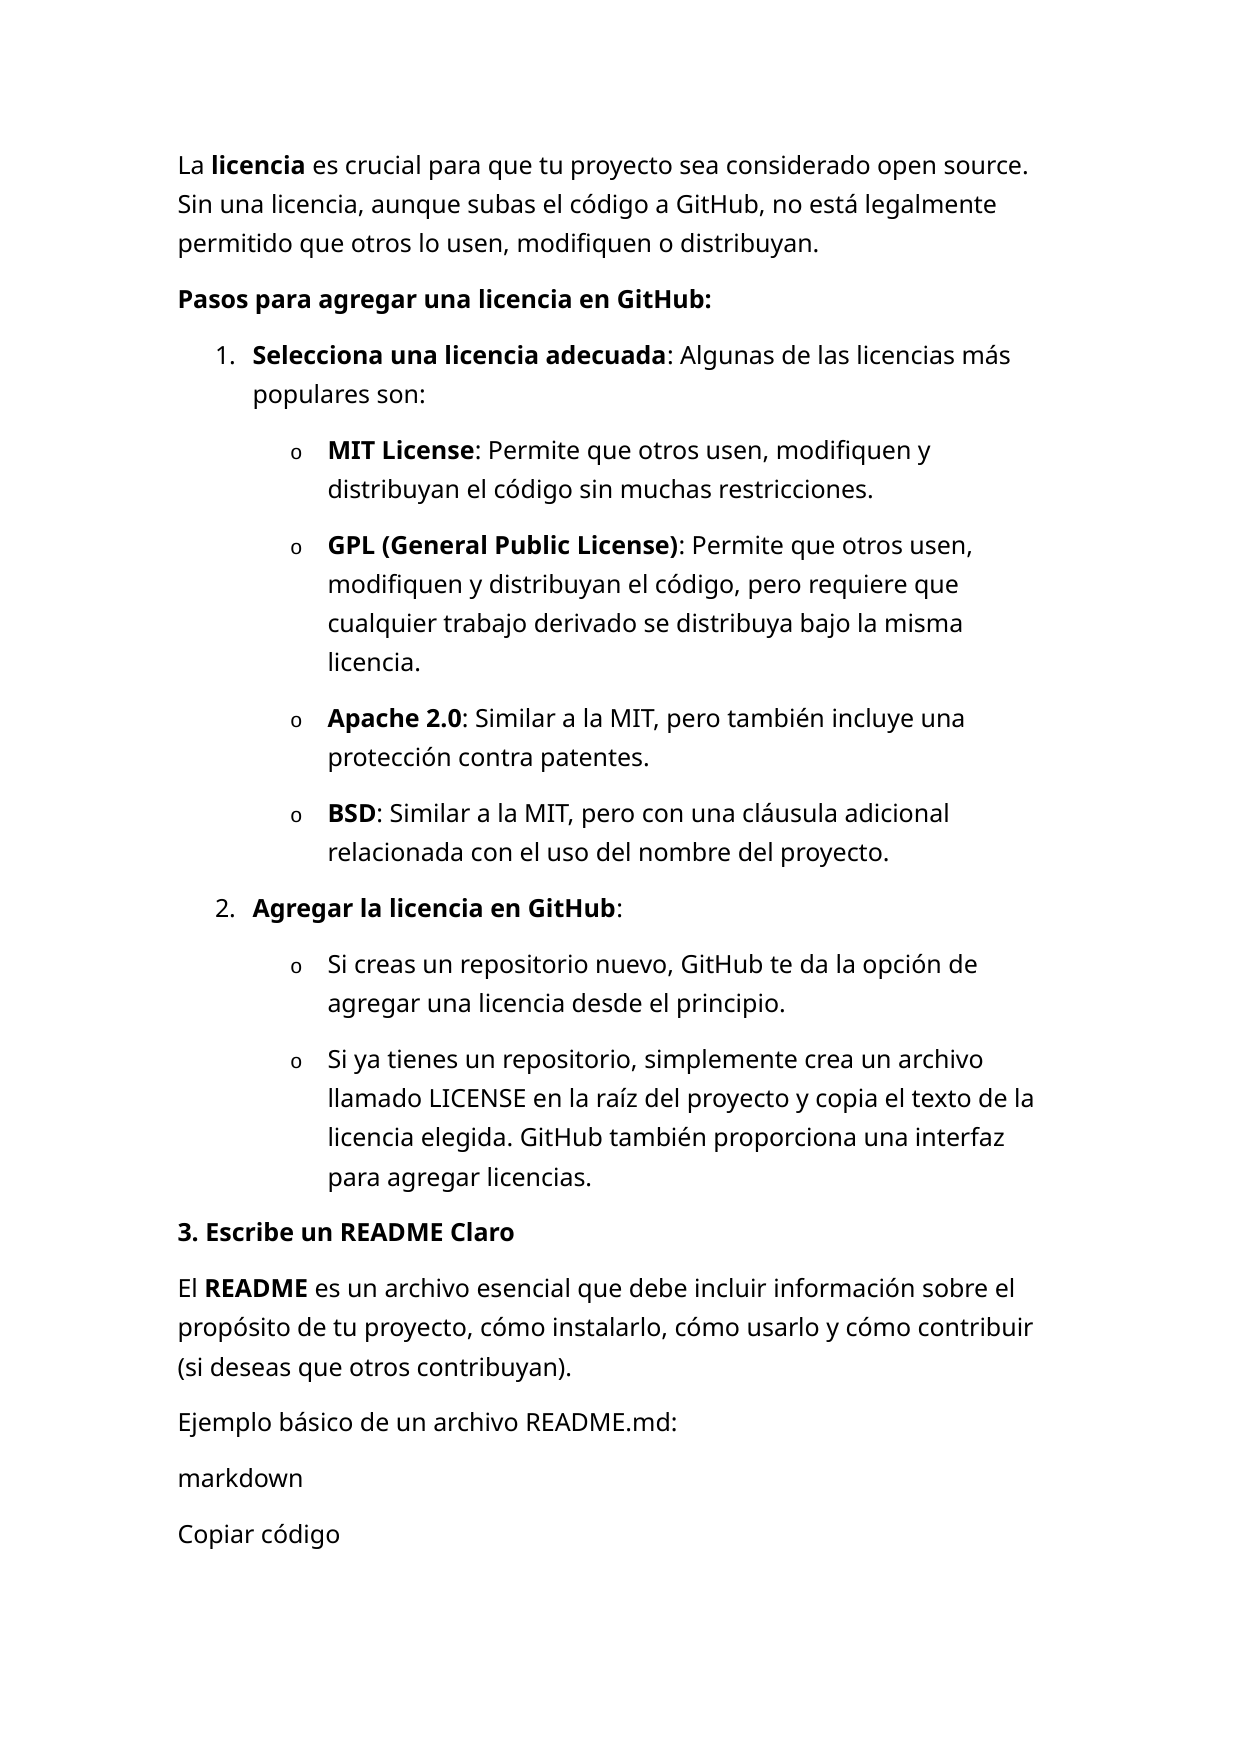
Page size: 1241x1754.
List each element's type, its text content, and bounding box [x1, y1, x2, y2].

list GPL (General Public License): Permite que otros usen, modifiquen y distribuyan el código, pero requiere que cualquier trabajo derivado se distribuya bajo la misma licencia. [290, 528, 1063, 679]
text Ejemplo básico de un archivo README.md: [177, 1405, 1063, 1439]
text El README es un archivo esencial que debe incluir información sobre el propósito de tu proyecto, cómo instalarlo, cómo usarlo y cómo contribuir (si deseas que otros contribuyan). [177, 1271, 1063, 1383]
text 3. Escribe un README Claro [177, 1215, 1063, 1249]
list Agregar la licencia en GitHub: [215, 891, 1063, 925]
list BSD: Similar a la MIT, pero con una cláusula adicional relacionada con el uso del nombre del proyecto. [290, 796, 1063, 869]
list MIT License: Permite que otros usen, modifiquen y distribuyan el código sin muchas restricciones. [290, 433, 1063, 506]
list Si ya tienes un repositorio, simplemente crea un archivo llamado LICENSE en la raíz del proyecto y copia el texto de la licencia elegida. GitHub también proporciona una interfaz para agregar licencias. [290, 1042, 1063, 1193]
text La licencia es crucial para que tu proyecto sea considerado open source. Sin una licencia, aunque subas el código a GitHub, no está legalmente permitido que otros lo usen, modifiquen o distribuyan. [177, 148, 1063, 260]
list Apache 2.0: Similar a la MIT, pero también incluye una protección contra patentes. [290, 701, 1063, 774]
text Pasos para agregar una licencia en GitHub: [177, 282, 1063, 316]
text Copiar código [177, 1517, 1063, 1551]
list Selecciona una licencia adecuada: Algunas de las licencias más populares son: [215, 338, 1063, 411]
list Si creas un repositorio nuevo, GitHub te da la opción de agregar una licencia desde el principio. [290, 947, 1063, 1020]
text markdown [177, 1461, 1063, 1495]
